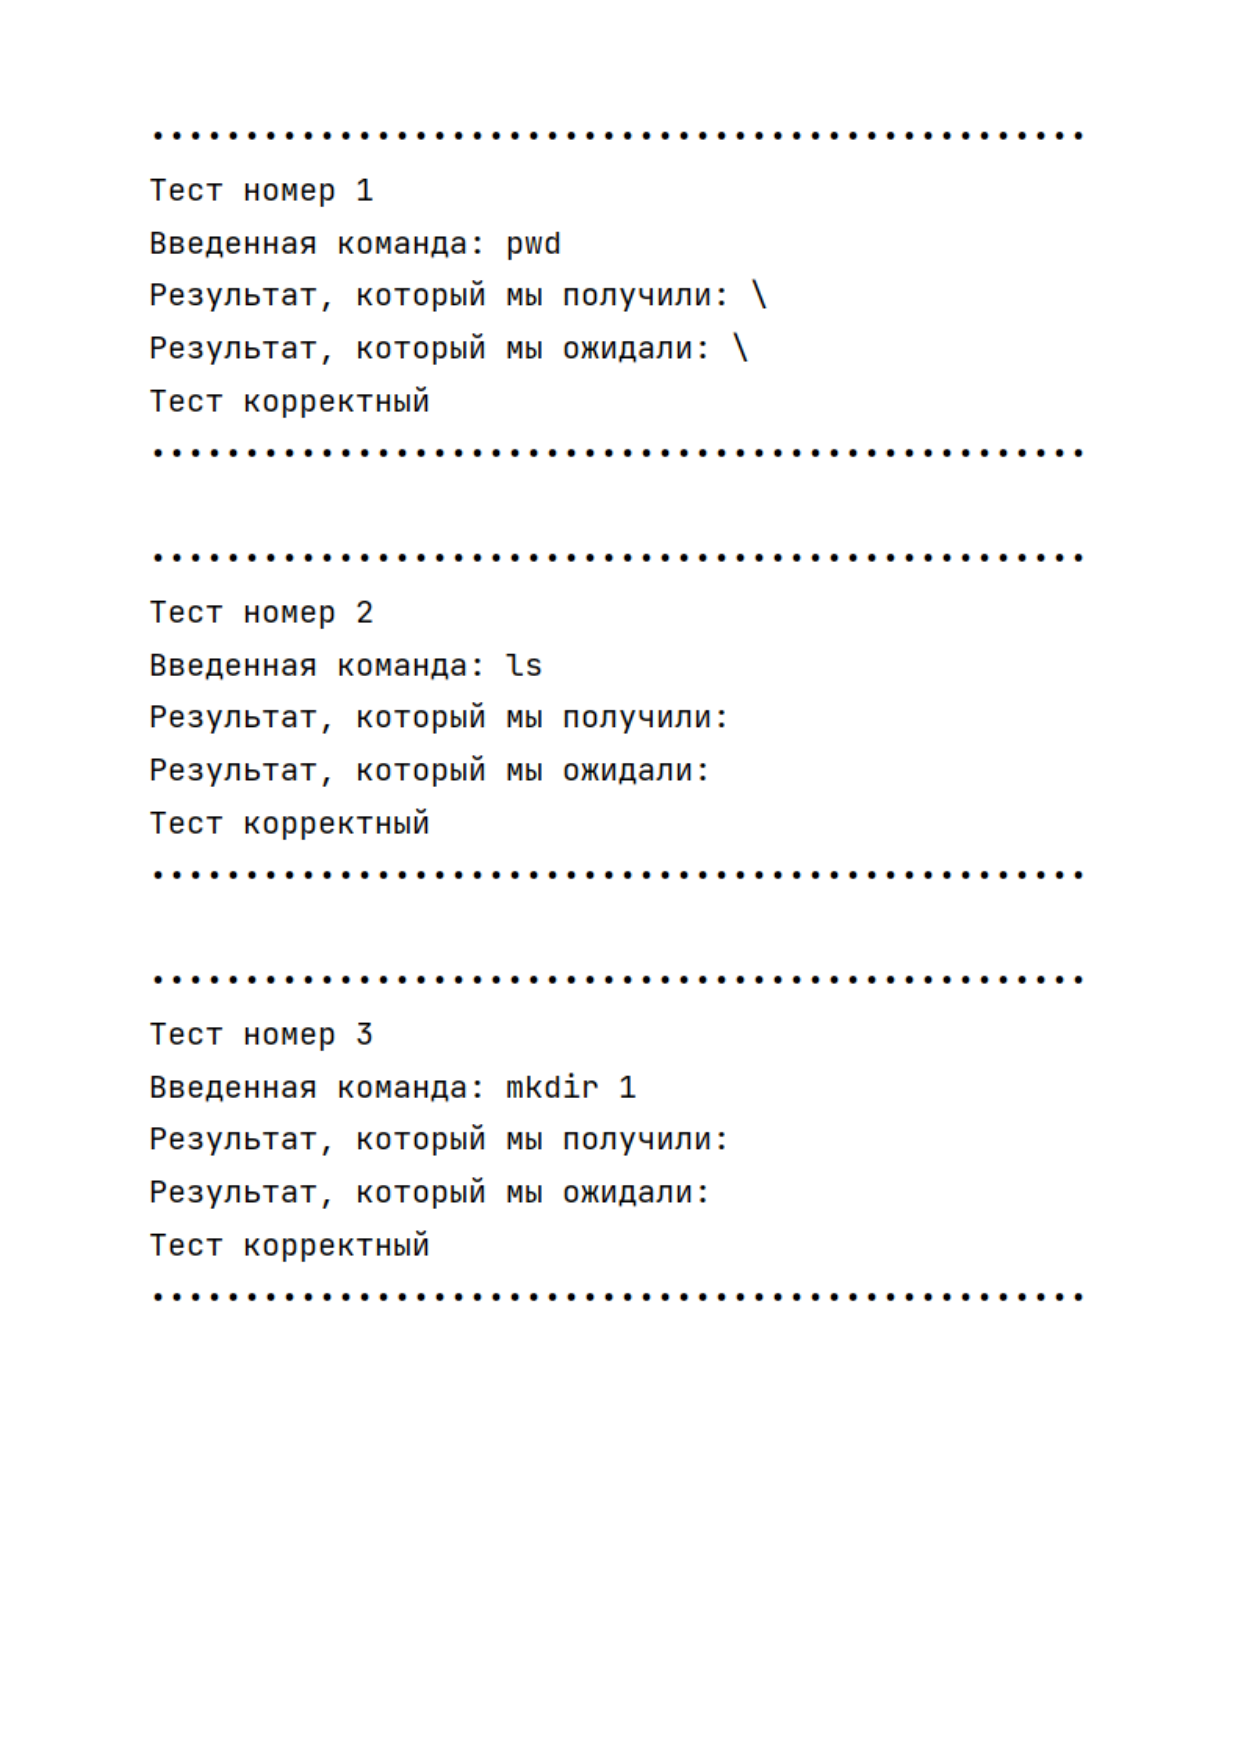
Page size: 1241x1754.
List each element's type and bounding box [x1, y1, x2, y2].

picture [138, 118, 1099, 1309]
